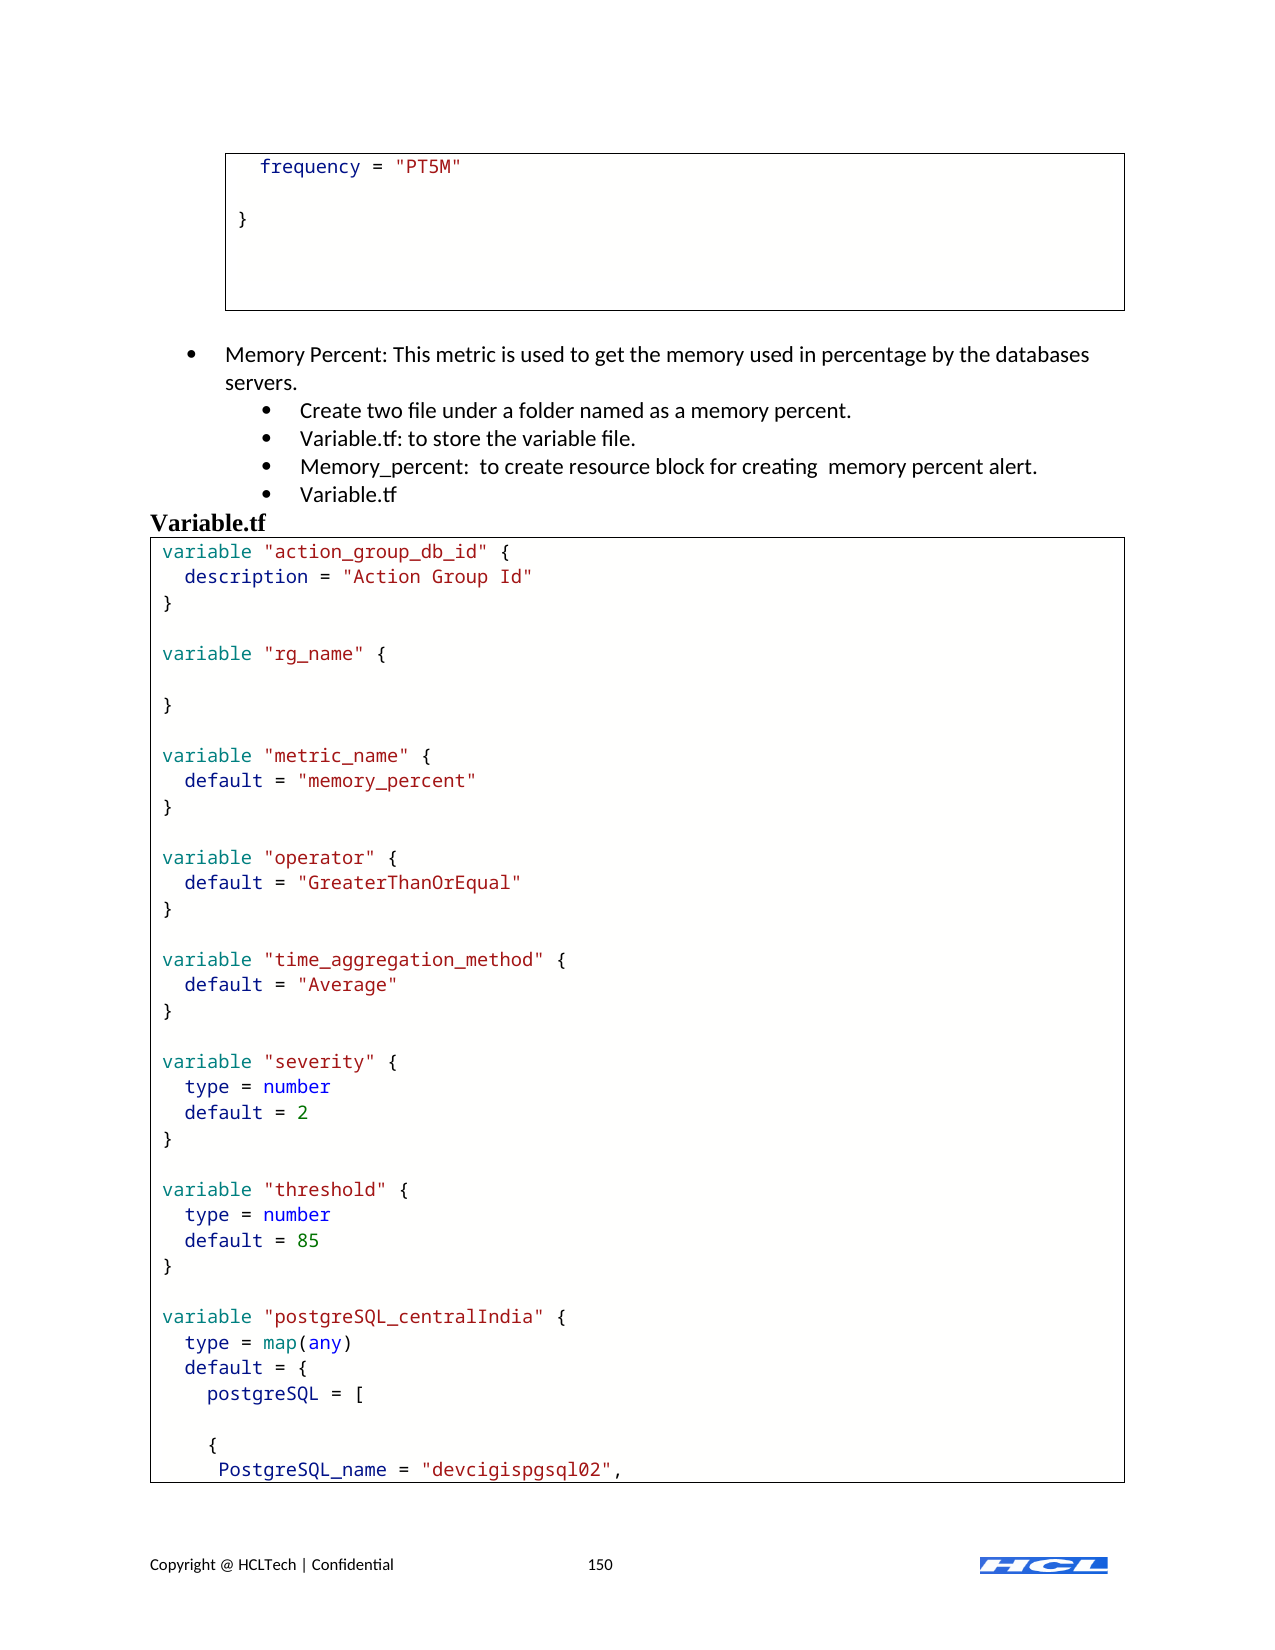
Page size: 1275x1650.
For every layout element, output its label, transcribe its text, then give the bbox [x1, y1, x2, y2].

list Memory Percent: This metric is used to get the memory used in percentage by the databases servers. [187, 340, 1125, 396]
list Create two file under a folder named as a memory percent. [262, 396, 1125, 424]
list Variable.tf [262, 480, 1125, 508]
list Variable.tf: to store the variable file. [262, 424, 1125, 452]
list Memory_percent: to create resource block for creating memory percent alert. [262, 452, 1125, 480]
text Variable.tf [150, 508, 1125, 537]
picture [980, 1557, 1108, 1574]
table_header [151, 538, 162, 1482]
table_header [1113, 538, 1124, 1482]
